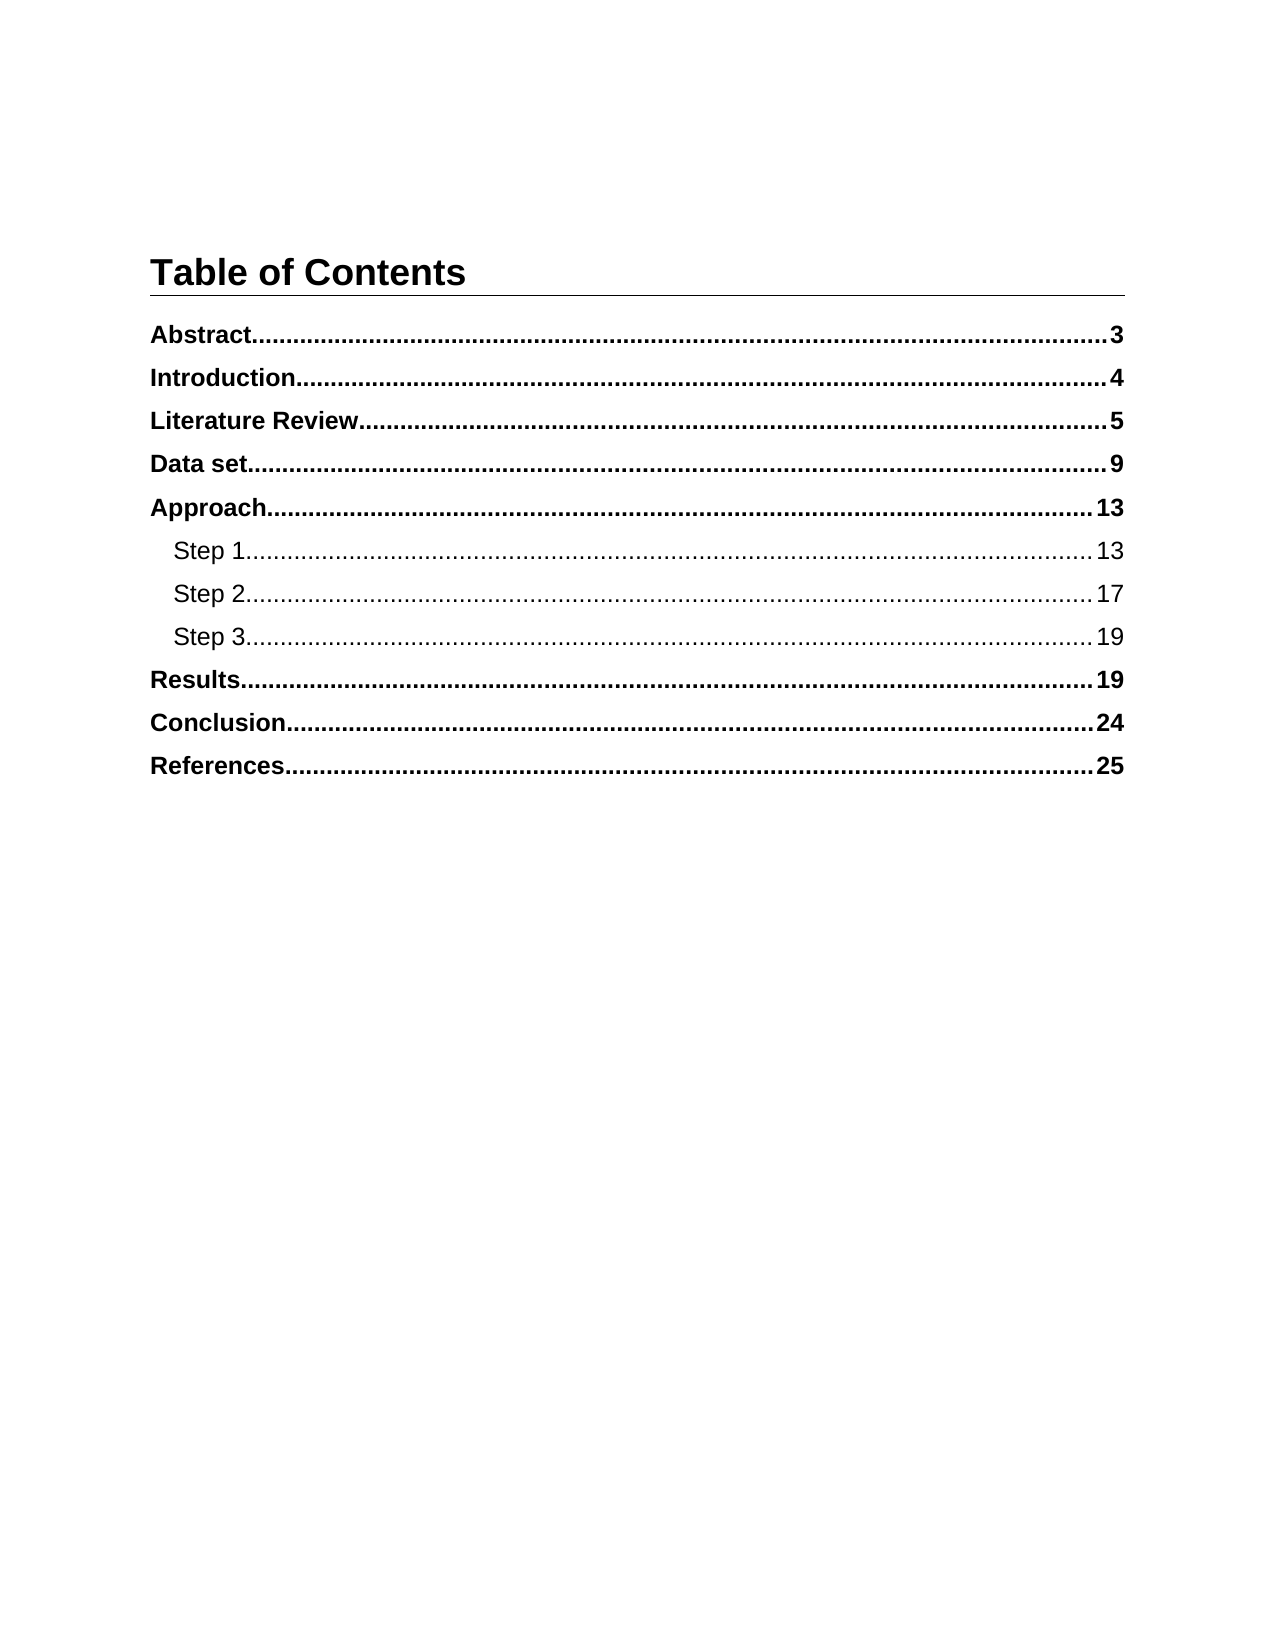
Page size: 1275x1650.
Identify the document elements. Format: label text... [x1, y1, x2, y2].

text Step 3 19 [173, 622, 1125, 651]
text Step 2 17 [173, 579, 1125, 607]
text Results 19 [150, 665, 1125, 694]
text Approach 13 [150, 492, 1125, 521]
text Literature Review 5 [150, 406, 1125, 435]
text Step 1 13 [173, 536, 1125, 564]
text Conclusion 24 [150, 708, 1125, 737]
text Abstract 3 [150, 320, 1125, 349]
text References 25 [150, 751, 1125, 780]
text Data set 9 [150, 449, 1125, 478]
subtitle Table of Contents [150, 250, 1125, 295]
text Introduction 4 [150, 363, 1125, 392]
